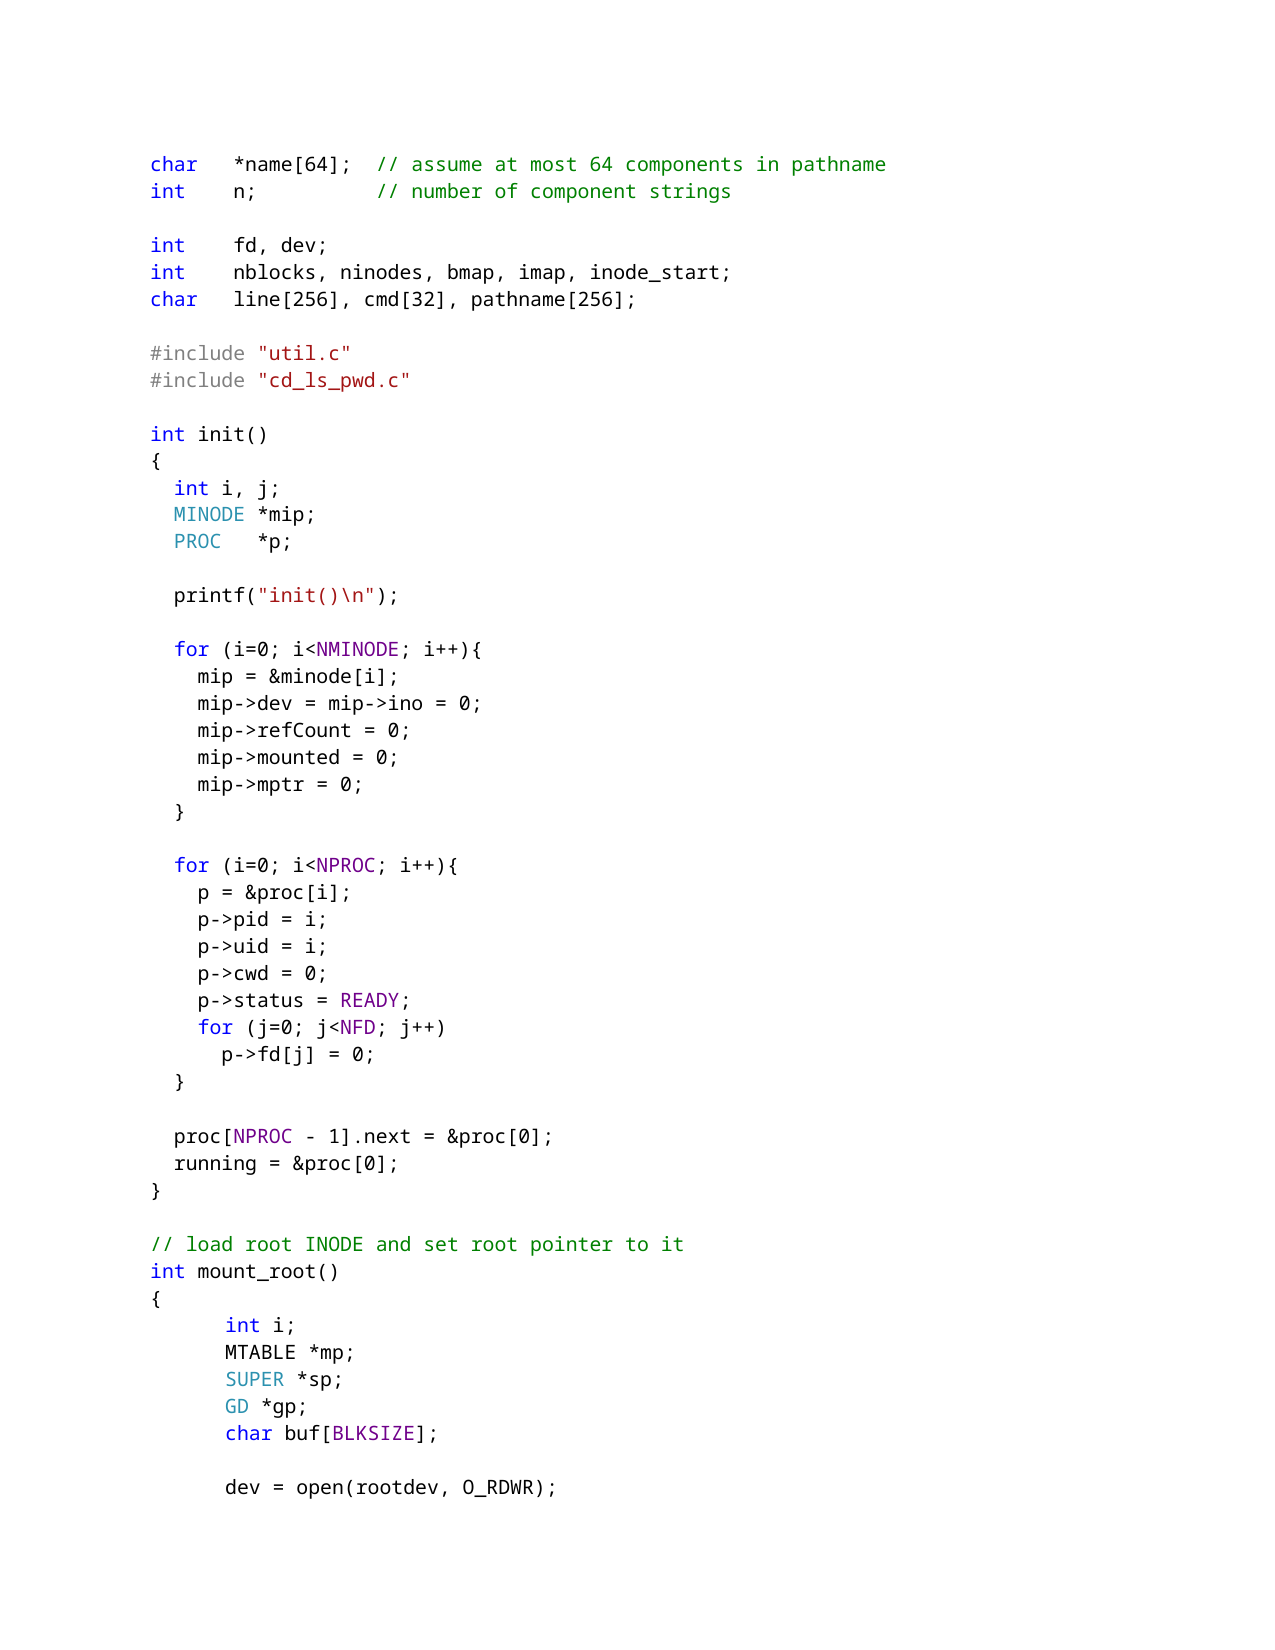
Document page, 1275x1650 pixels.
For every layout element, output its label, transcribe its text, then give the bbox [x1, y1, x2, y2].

text int init() [150, 420, 1125, 447]
text char line[256], cmd[32], pathname[256]; [150, 285, 1125, 312]
text int i; [150, 1311, 1125, 1338]
text proc[NPROC - 1].next = &proc[0]; [150, 1122, 1125, 1149]
text SUPER *sp; [150, 1365, 1125, 1392]
text printf("init()\n"); [150, 582, 1125, 609]
text p = &proc[i]; [150, 878, 1125, 905]
text p->fd[j] = 0; [150, 1040, 1125, 1067]
text #include "util.c" [150, 339, 1125, 366]
text for (i=0; i<NPROC; i++){ [150, 851, 1125, 878]
text mip->dev = mip->ino = 0; [150, 689, 1125, 717]
text mip->mptr = 0; [150, 771, 1125, 797]
text MTABLE *mp; [150, 1338, 1125, 1365]
text p->uid = i; [150, 932, 1125, 959]
text #include "cd_ls_pwd.c" [150, 366, 1125, 393]
text mip->refCount = 0; [150, 717, 1125, 743]
text char buf[BLKSIZE]; [150, 1419, 1125, 1446]
text char *name[64]; // assume at most 64 components in pathname [150, 150, 1125, 177]
text } [150, 1176, 1125, 1203]
text for (j=0; j<NFD; j++) [150, 1013, 1125, 1040]
text PROC *p; [150, 528, 1125, 555]
text } [150, 1067, 1125, 1094]
text mip = &minode[i]; [150, 663, 1125, 689]
text int i, j; [150, 474, 1125, 501]
text p->status = READY; [150, 986, 1125, 1013]
text // load root INODE and set root pointer to it [150, 1230, 1125, 1257]
text int mount_root() [150, 1257, 1125, 1284]
text int fd, dev; [150, 231, 1125, 258]
text p->pid = i; [150, 905, 1125, 932]
text MINODE *mip; [150, 501, 1125, 528]
text { [150, 1284, 1125, 1311]
text dev = open(rootdev, O_RDWR); [150, 1473, 1125, 1500]
text mip->mounted = 0; [150, 743, 1125, 771]
text GD *gp; [150, 1392, 1125, 1419]
text int n; // number of component strings [150, 177, 1125, 204]
text p->cwd = 0; [150, 959, 1125, 986]
text int nblocks, ninodes, bmap, imap, inode_start; [150, 258, 1125, 285]
text { [150, 447, 1125, 474]
text } [150, 797, 1125, 824]
text running = &proc[0]; [150, 1149, 1125, 1176]
text for (i=0; i<NMINODE; i++){ [150, 636, 1125, 663]
